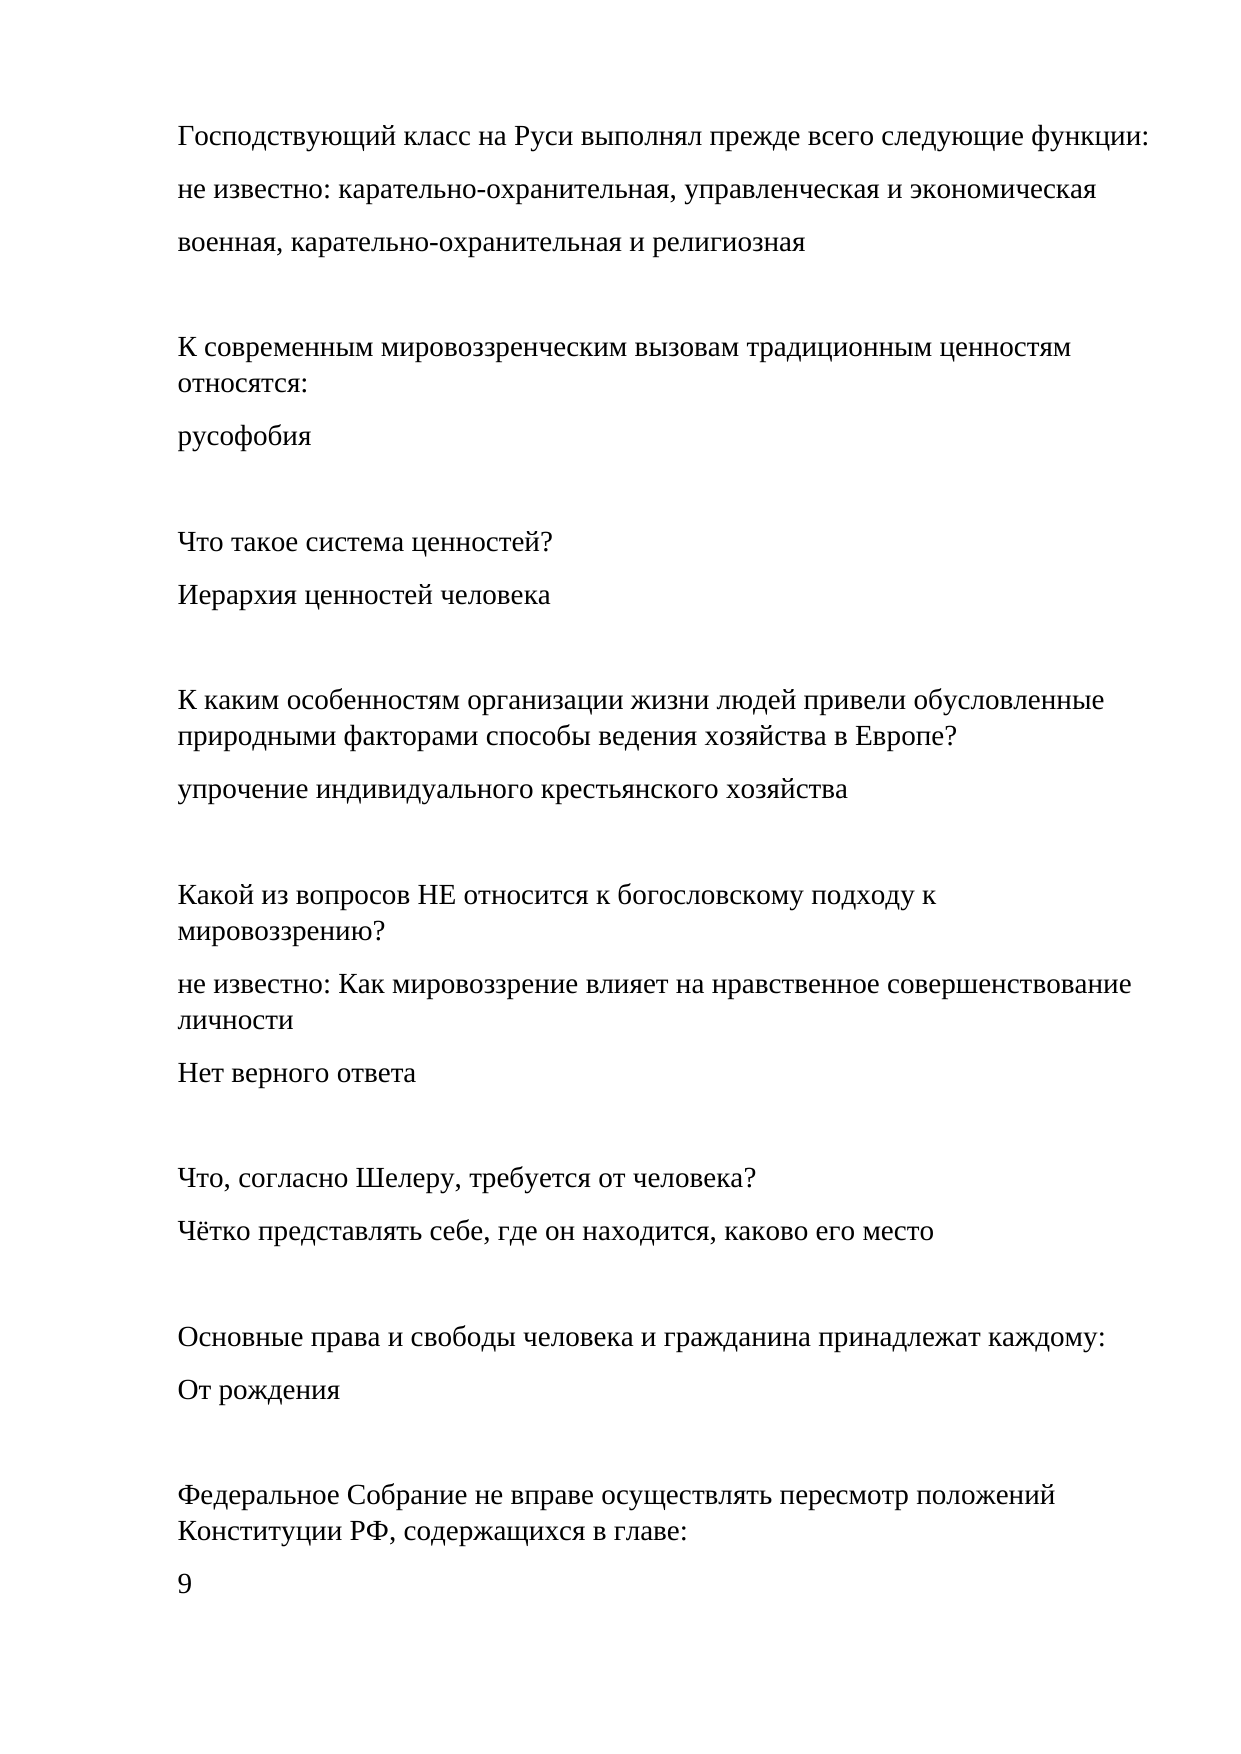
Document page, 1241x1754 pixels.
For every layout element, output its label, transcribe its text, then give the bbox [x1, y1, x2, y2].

text не известно: Как мировоззрение влияет на нравственное совершенствование личности [177, 966, 1152, 1036]
text русофобия [177, 418, 1152, 452]
text Что, согласно Шелеру, требуется от человека? [177, 1161, 1152, 1194]
text От рождения [177, 1372, 1152, 1405]
text К современным мировоззренческим вызовам традиционным ценностям относятся: [177, 329, 1152, 399]
text Нет верного ответа [177, 1055, 1152, 1088]
text Федеральное Собрание не вправе осуществлять пересмотр положений Конституции РФ, содержащихся в главе: [177, 1477, 1152, 1547]
text Какой из вопросов НЕ относится к богословскому подходу к мировоззрению? [177, 877, 1152, 947]
text военная, карательно-охранительная и религиозная [177, 224, 1152, 257]
text Чётко представлять себе, где он находится, каково его место [177, 1213, 1152, 1247]
text Господствующий класс на Руси выполнял прежде всего следующие функции: [177, 118, 1152, 152]
text 9 [177, 1566, 1152, 1600]
text К каким особенностям организации жизни людей привели обусловленные природными факторами способы ведения хозяйства в Европе? [177, 682, 1152, 752]
text Иерархия ценностей человека [177, 577, 1152, 610]
text Основные права и свободы человека и гражданина принадлежат каждому: [177, 1319, 1152, 1352]
text не известно: карательно-охранительная, управленческая и экономическая [177, 171, 1152, 204]
text упрочение индивидуального крестьянского хозяйства [177, 771, 1152, 805]
text Что такое система ценностей? [177, 524, 1152, 557]
